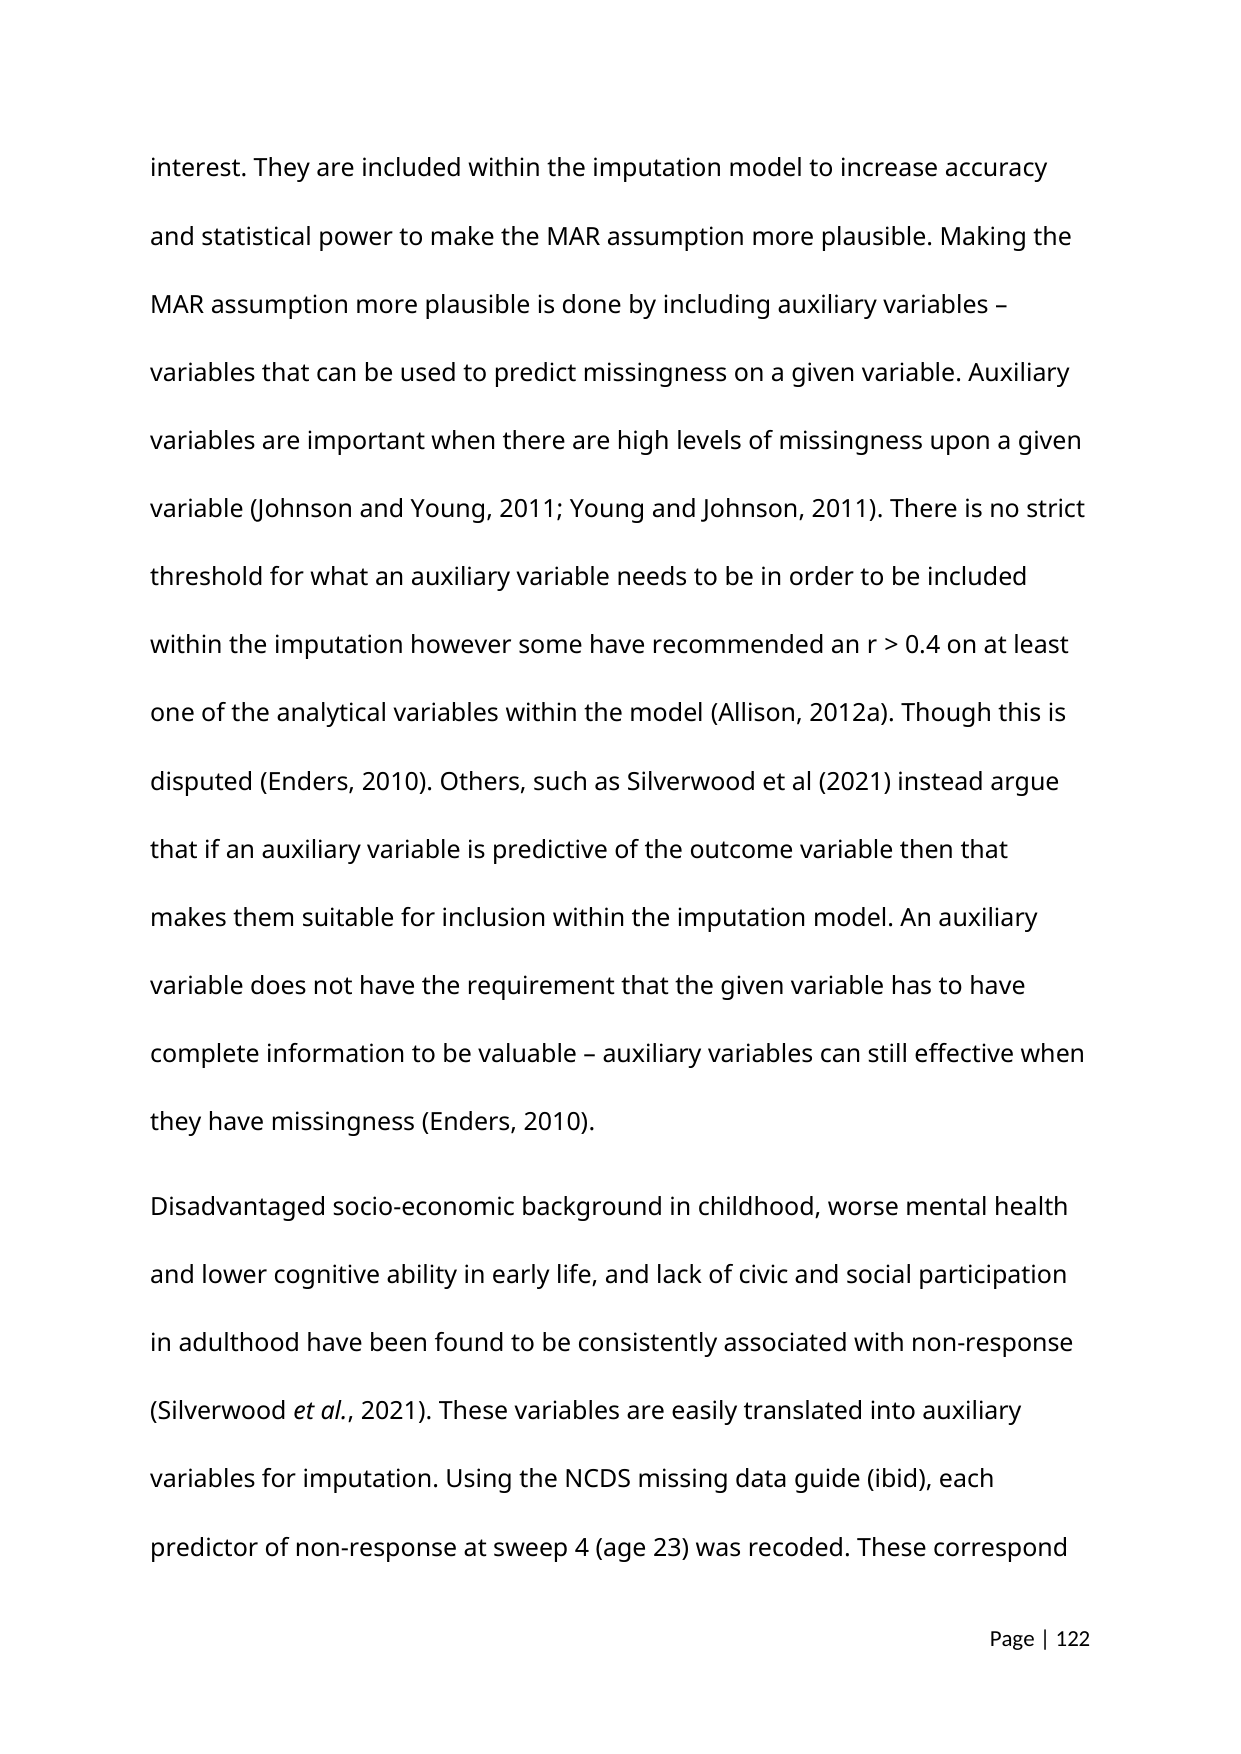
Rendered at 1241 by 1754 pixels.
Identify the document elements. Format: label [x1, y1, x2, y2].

text [150, 150, 1090, 1138]
text [150, 1188, 1090, 1563]
